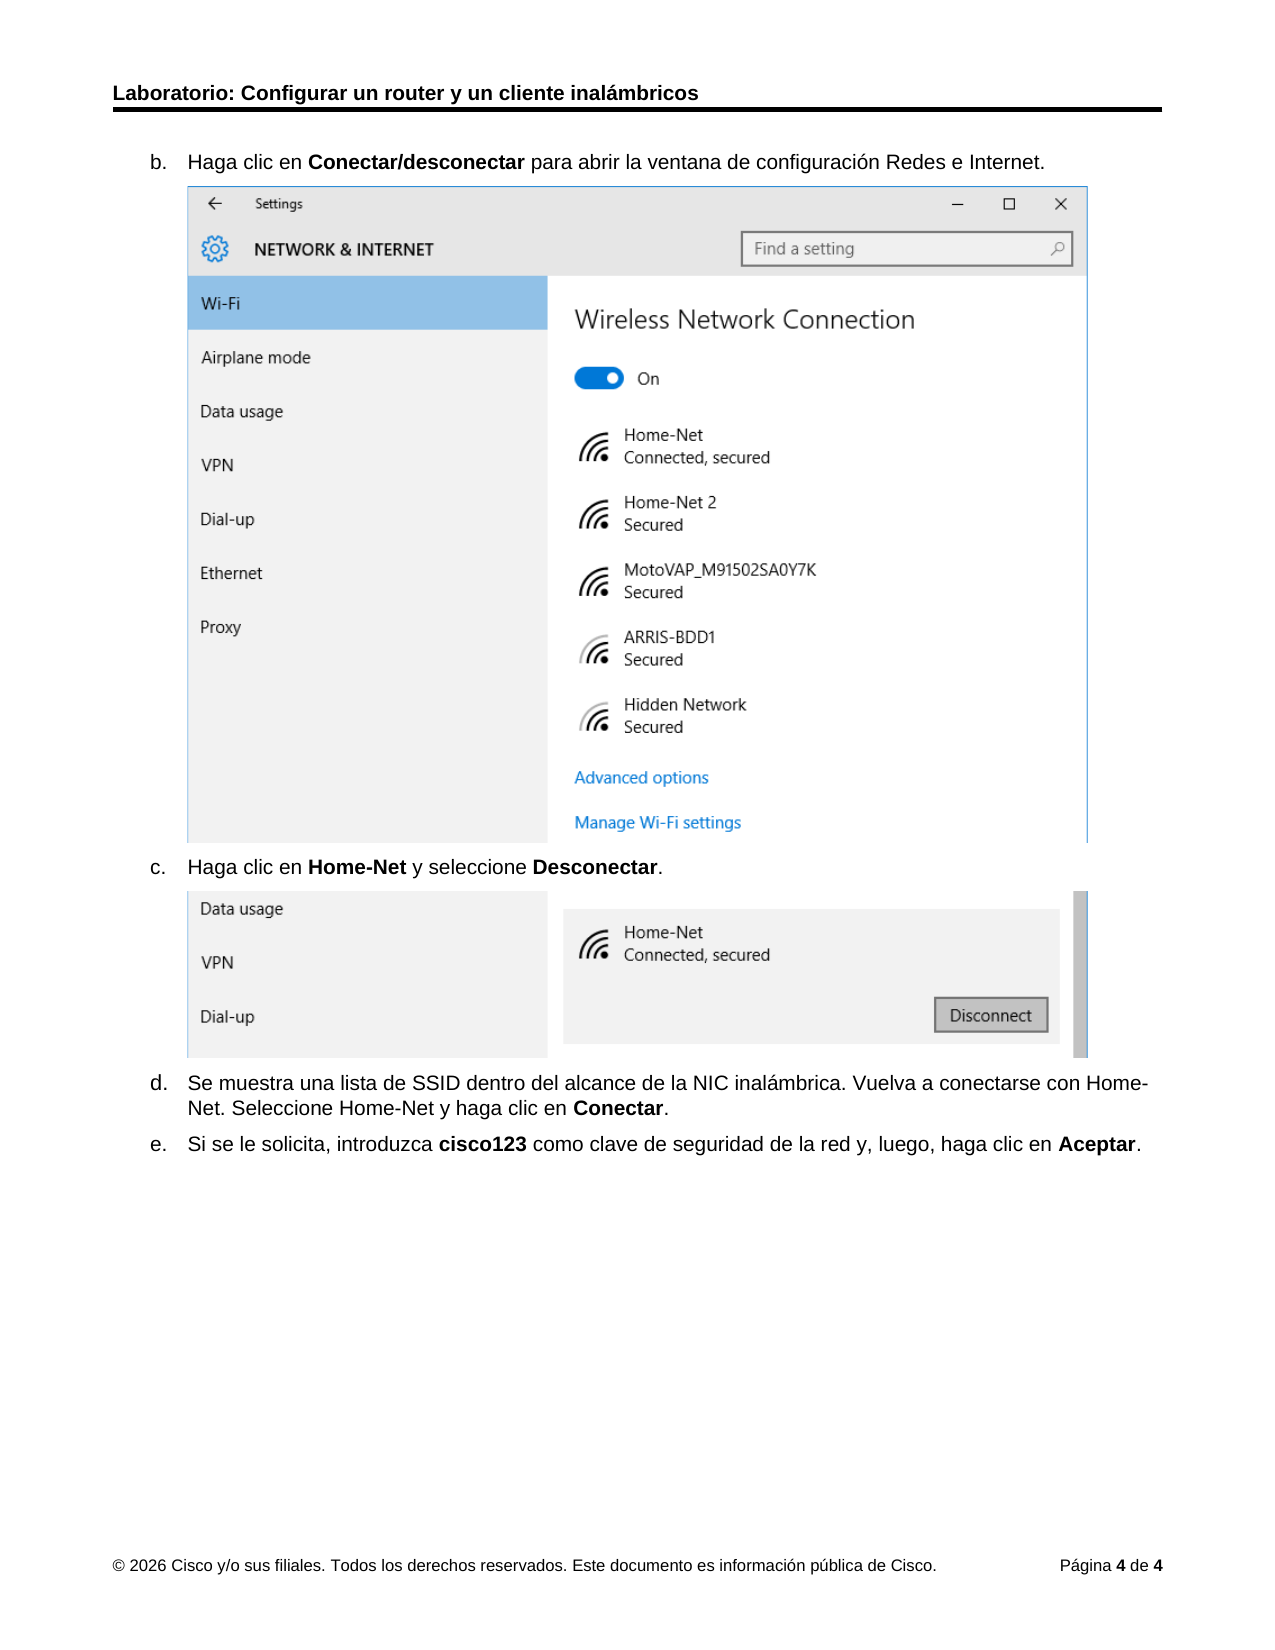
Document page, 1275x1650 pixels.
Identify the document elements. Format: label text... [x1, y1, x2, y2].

list Si se le solicita, introduzca cisco123 como clave de seguridad de la red y, luego, haga clic en Aceptar. [150, 1132, 1162, 1156]
list Haga clic en Conectar/desconectar para abrir la ventana de configuración Redes e Internet. [150, 150, 1162, 174]
list Se muestra una lista de SSID dentro del alcance de la NIC inalámbrica. Vuelva a conectarse con Home-Net. Seleccione Home-Net y haga clic en Conectar. [150, 1070, 1162, 1119]
picture [187, 186, 1088, 843]
list Haga clic en Home-Net y seleccione Desconectar. [150, 855, 1162, 879]
picture [187, 891, 1088, 1058]
